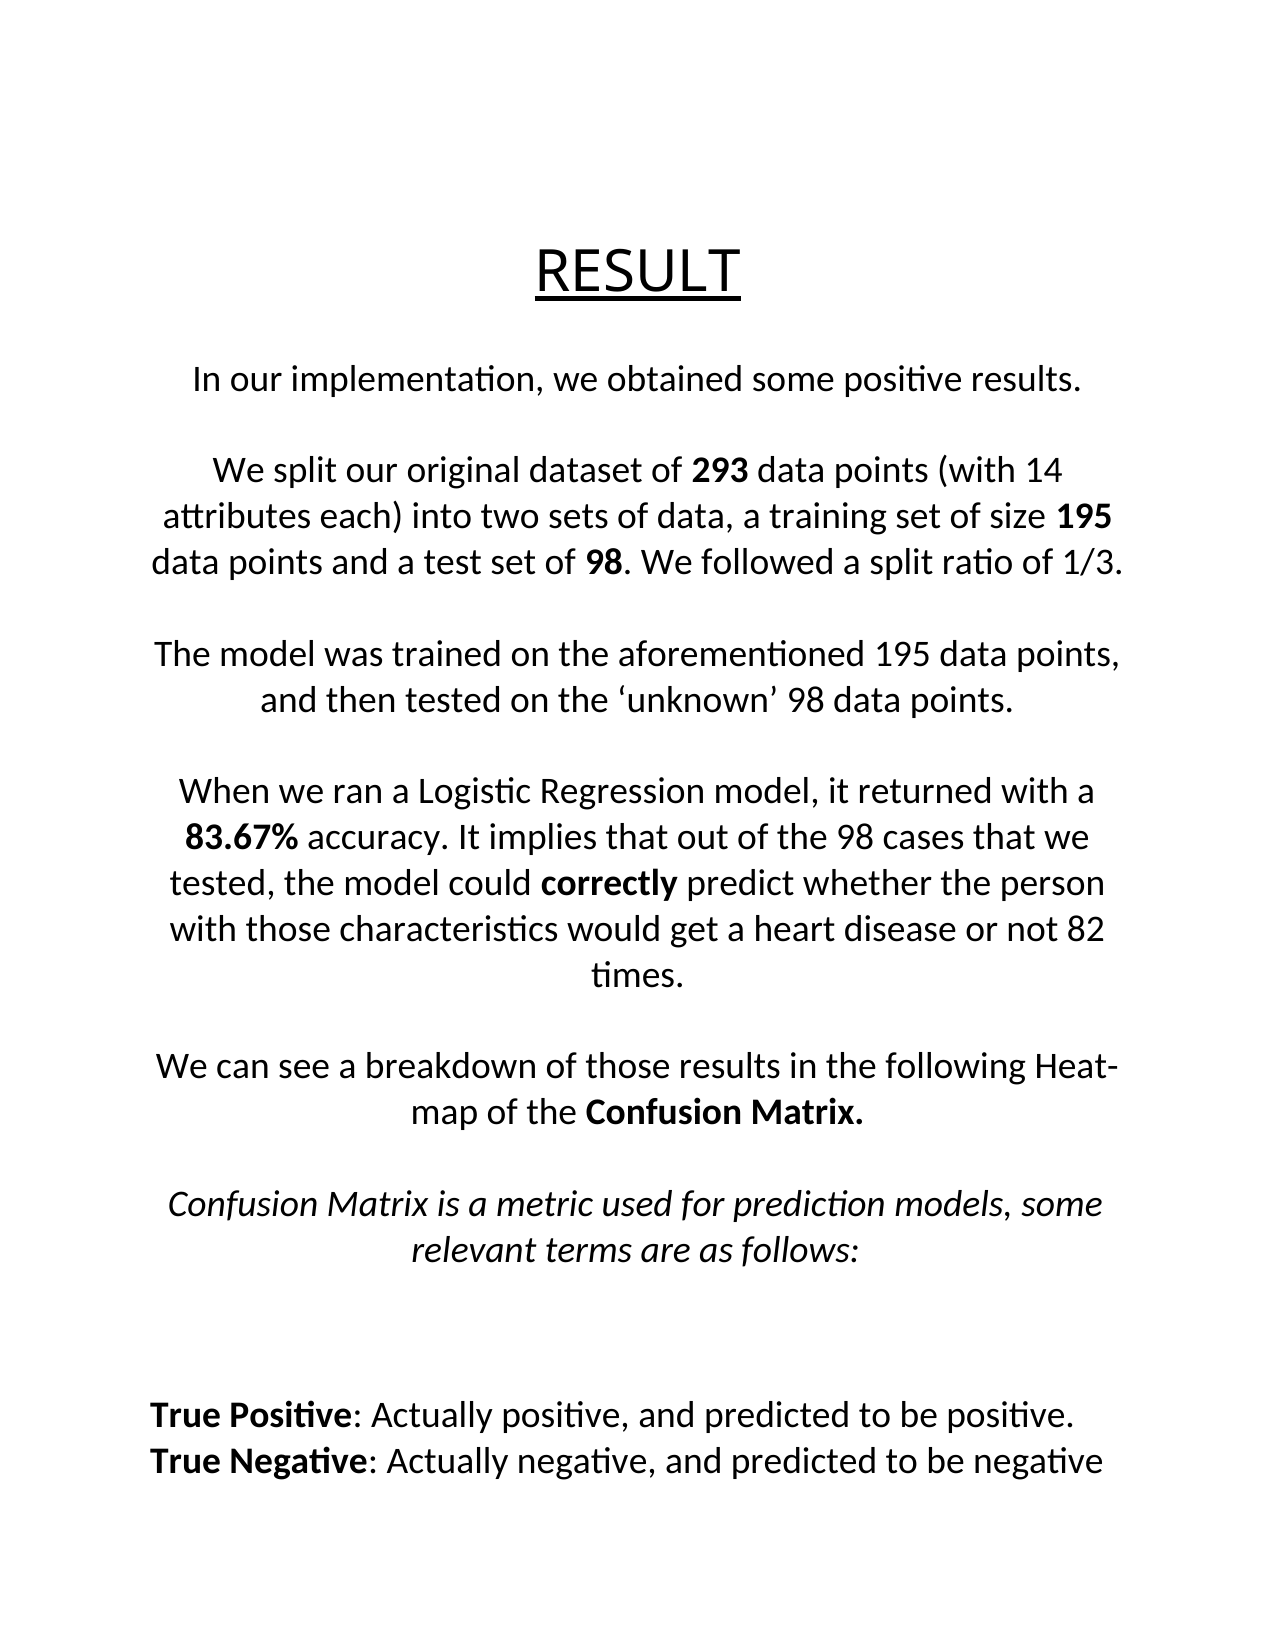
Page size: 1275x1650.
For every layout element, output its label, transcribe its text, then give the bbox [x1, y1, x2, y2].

text RESULT [150, 229, 1125, 309]
text We split our original dataset of 293 data points (with 14 attributes each) into two sets of data, a training set of size 195 data points and a test set of 98. We followed a split ratio of 1/3. [150, 446, 1125, 584]
text True Negative: Actually negative, and predicted to be negative [150, 1437, 1125, 1483]
text When we ran a Logistic Regression model, it returned with a 83.67% accuracy. It implies that out of the 98 cases that we tested, the model could correctly predict whether the person with those characteristics would get a heart disease or not 82 times. [150, 767, 1125, 996]
text The model was trained on the aforementioned 195 data points, and then tested on the ‘unknown’ 98 data points. [150, 630, 1125, 721]
text We can see a breakdown of those results in the following Heat-map of the Confusion Matrix. [150, 1042, 1125, 1134]
text True Positive: Actually positive, and predicted to be positive. [150, 1391, 1125, 1437]
text Confusion Matrix is a metric used for prediction models, some relevant terms are as follows: [150, 1180, 1125, 1271]
text In our implementation, we obtained some positive results. [150, 355, 1125, 401]
